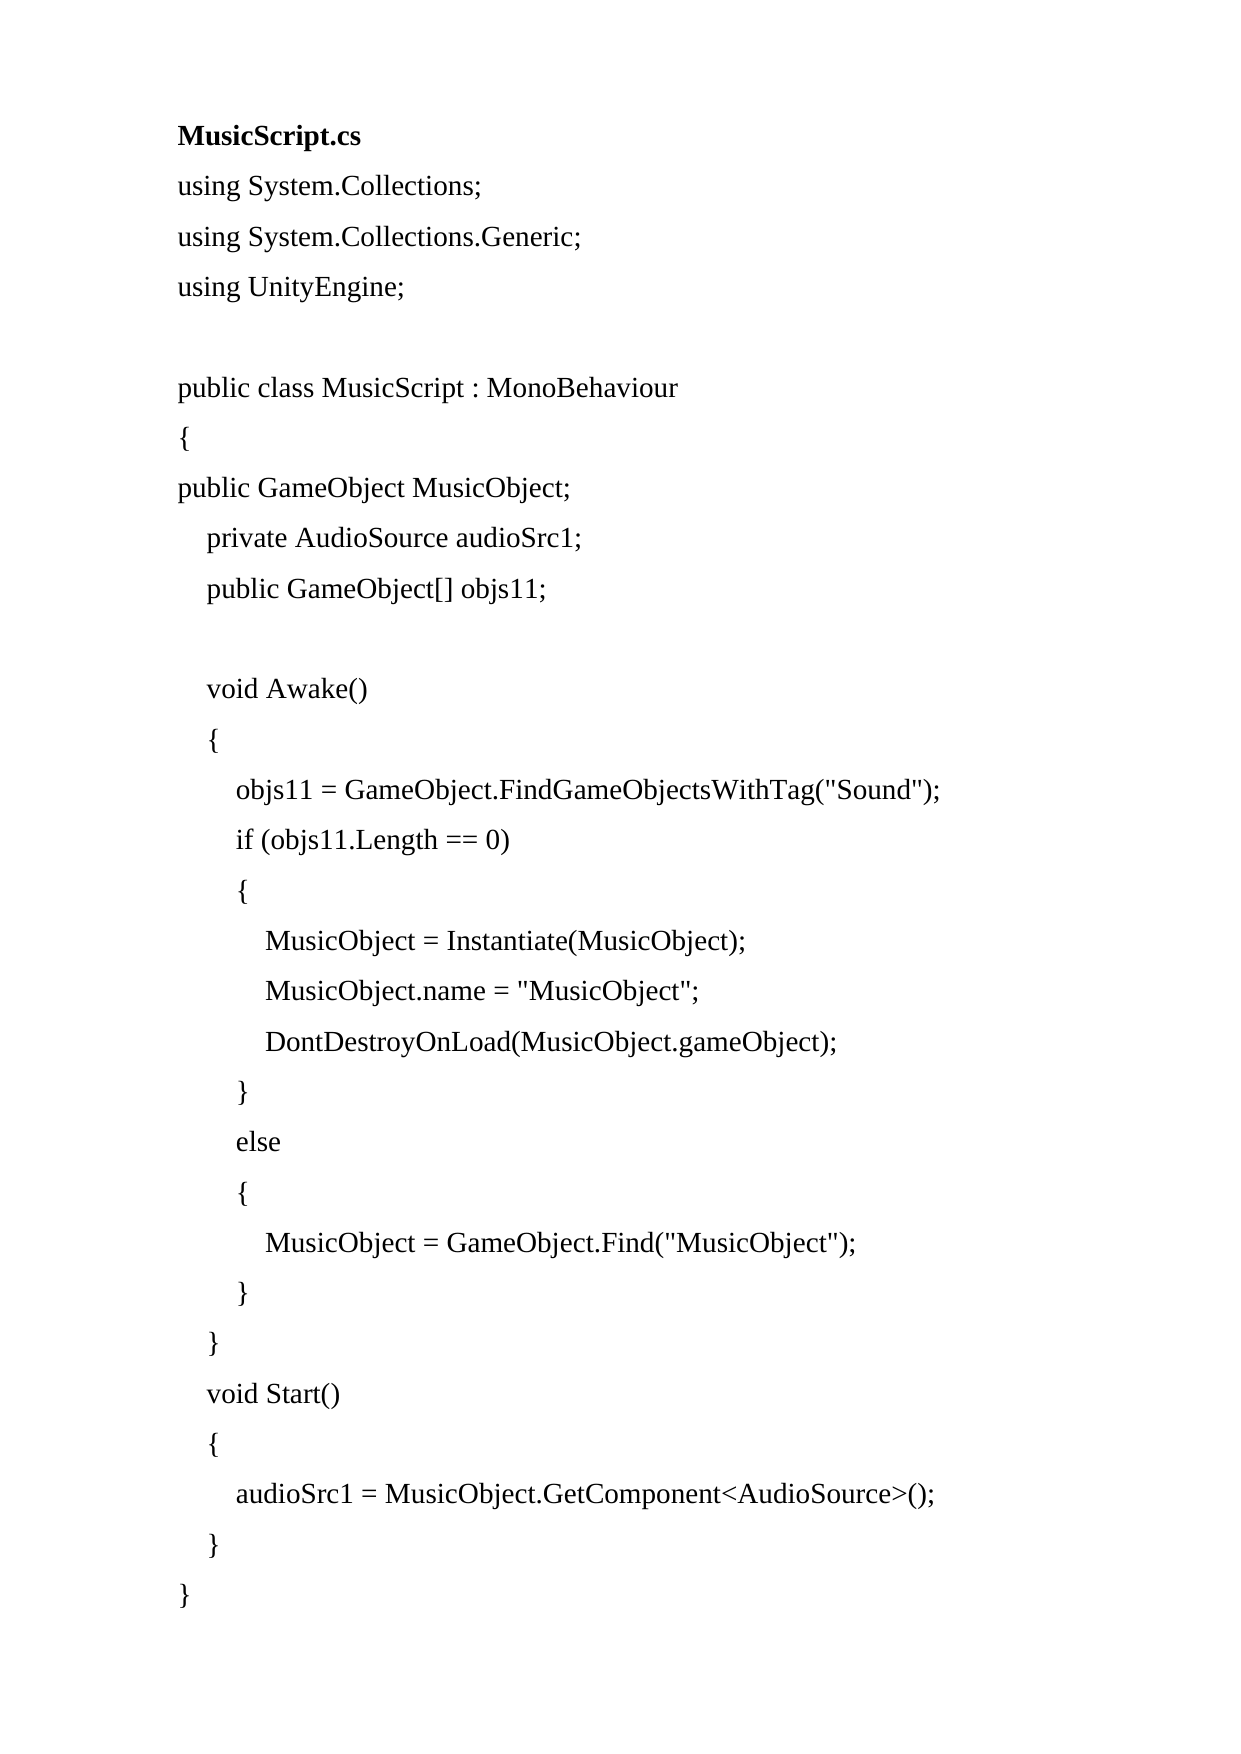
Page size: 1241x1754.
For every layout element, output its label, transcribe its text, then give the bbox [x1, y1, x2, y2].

text if (objs11.Length == 0) [177, 822, 1152, 856]
text } [177, 1527, 1152, 1560]
text void Awake() [177, 672, 1152, 705]
text using UnityEngine; [177, 269, 1152, 303]
text public class MusicScript : MonoBehaviour [177, 370, 1152, 403]
text public GameObject[] objs11; [177, 571, 1152, 604]
text MusicObject = GameObject.Find("MusicObject"); [177, 1225, 1152, 1258]
text } [177, 1074, 1152, 1108]
text using System.Collections.Generic; [177, 219, 1152, 252]
text { [177, 1175, 1152, 1208]
text objs11 = GameObject.FindGameObjectsWithTag("Sound"); [177, 772, 1152, 806]
text } [177, 1326, 1152, 1359]
text audioSrc1 = MusicObject.GetComponent<AudioSource>(); [177, 1477, 1152, 1510]
text } [177, 1577, 1152, 1611]
text MusicObject.name = "MusicObject"; [177, 973, 1152, 1007]
text using System.Collections; [177, 168, 1152, 202]
text { [177, 420, 1152, 453]
text public GameObject MusicObject; [177, 470, 1152, 504]
text DontDestroyOnLoad(MusicObject.gameObject); [177, 1024, 1152, 1057]
text MusicScript.cs [177, 118, 1152, 152]
text void Start() [177, 1376, 1152, 1409]
text { [177, 873, 1152, 906]
text else [177, 1124, 1152, 1158]
text private AudioSource audioSrc1; [177, 521, 1152, 554]
text } [177, 1275, 1152, 1309]
text { [177, 1426, 1152, 1460]
text MusicObject = Instantiate(MusicObject); [177, 923, 1152, 957]
text { [177, 722, 1152, 755]
